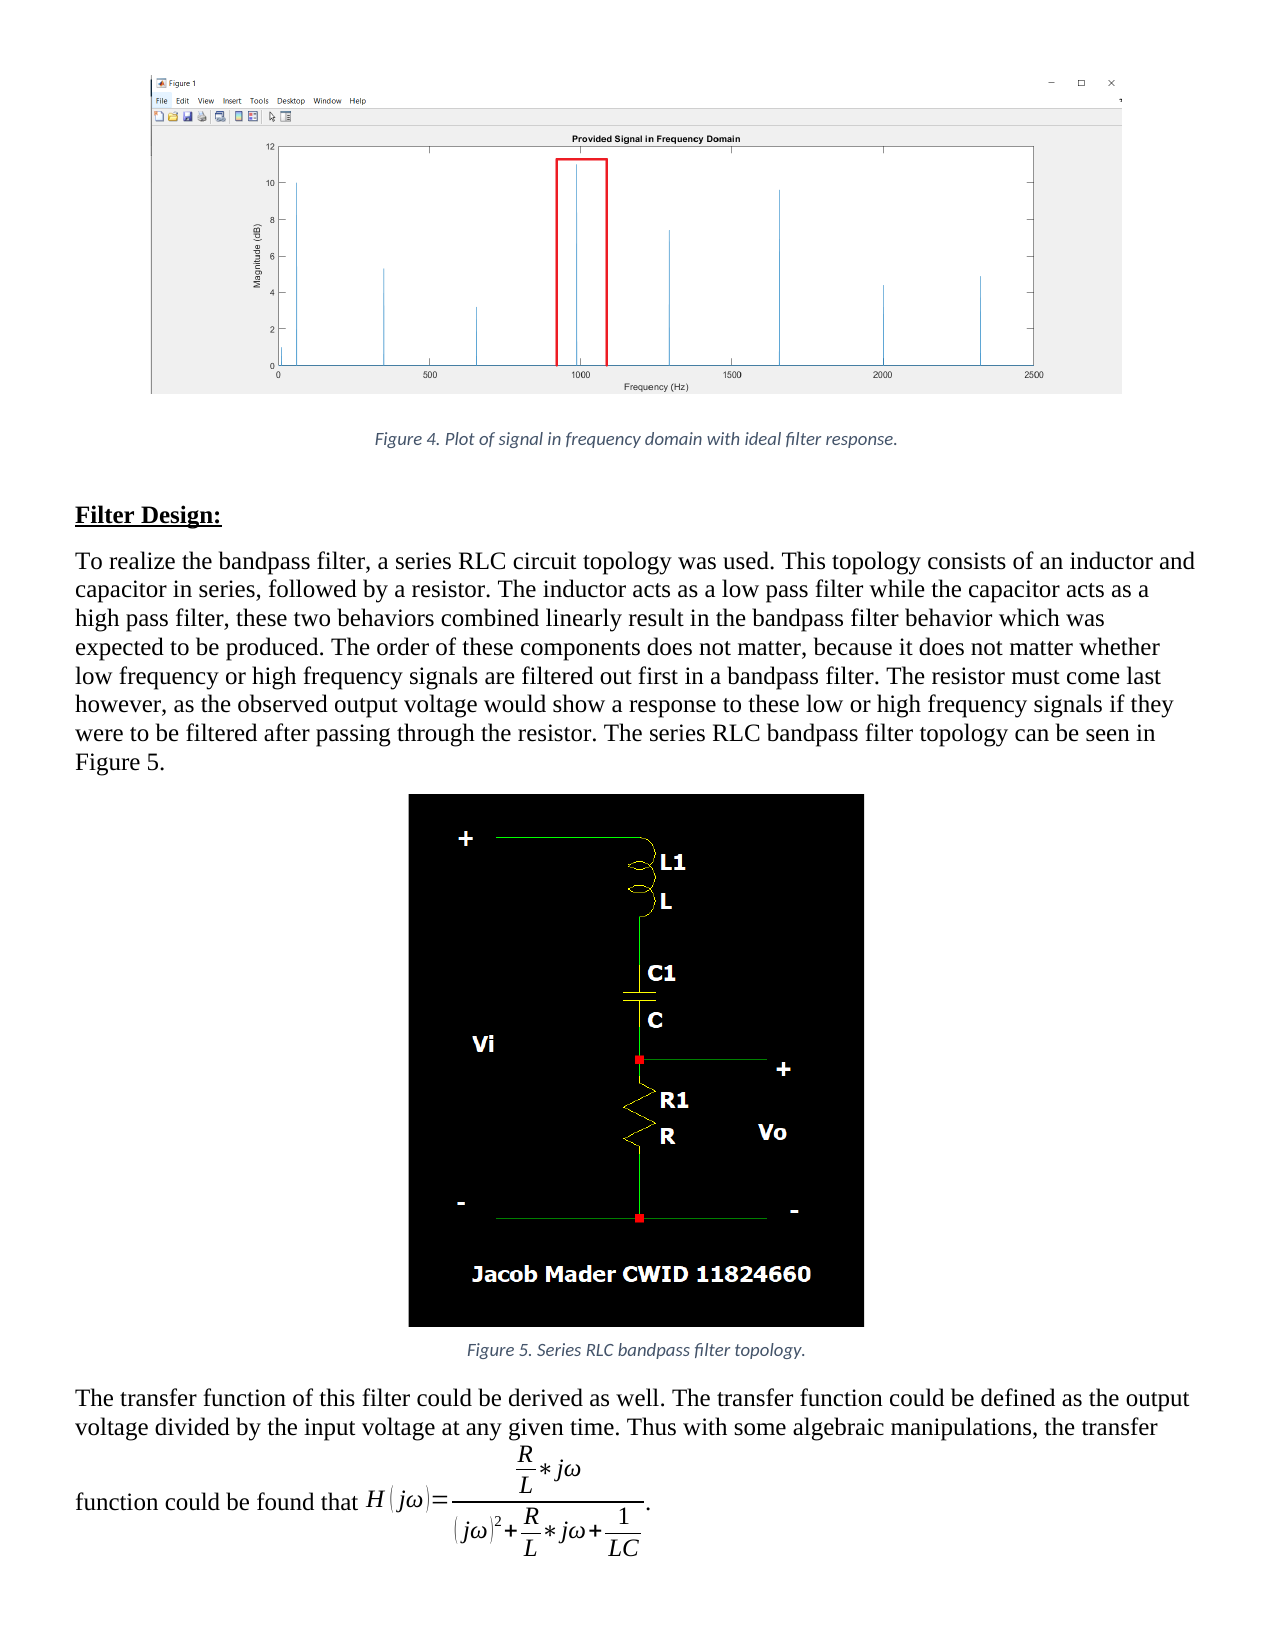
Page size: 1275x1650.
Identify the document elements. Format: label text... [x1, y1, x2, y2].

picture [150, 75, 1122, 394]
picture [407, 744, 864, 1276]
text The transfer function of this filter could be derived as well. The transfer function could be defined as the output voltage divided by the input voltage at any given time. Thus with some algebraic manipulations, the transfer function could be found that . [75, 1333, 1200, 1512]
text Filter Design: [75, 393, 1200, 479]
text To realize the bandpass filter, a series RLC circuit topology was used. This topology consists of an inductor and capacitor in series, followed by a resistor. The inductor acts as a low pass filter while the capacitor acts as a high pass filter, these two behaviors combined linearly result in the bandpass filter behavior which was expected to be produced. The order of these components does not matter, because it does not matter whether low frequency or high frequency signals are filtered out first in a bandpass filter. The resistor must come last however, as the observed output voltage would show a response to these low or high frequency signals if they were to be filtered after passing through the resistor. The series RLC bandpass filter topology can be seen in Figure 5. [75, 496, 1200, 726]
